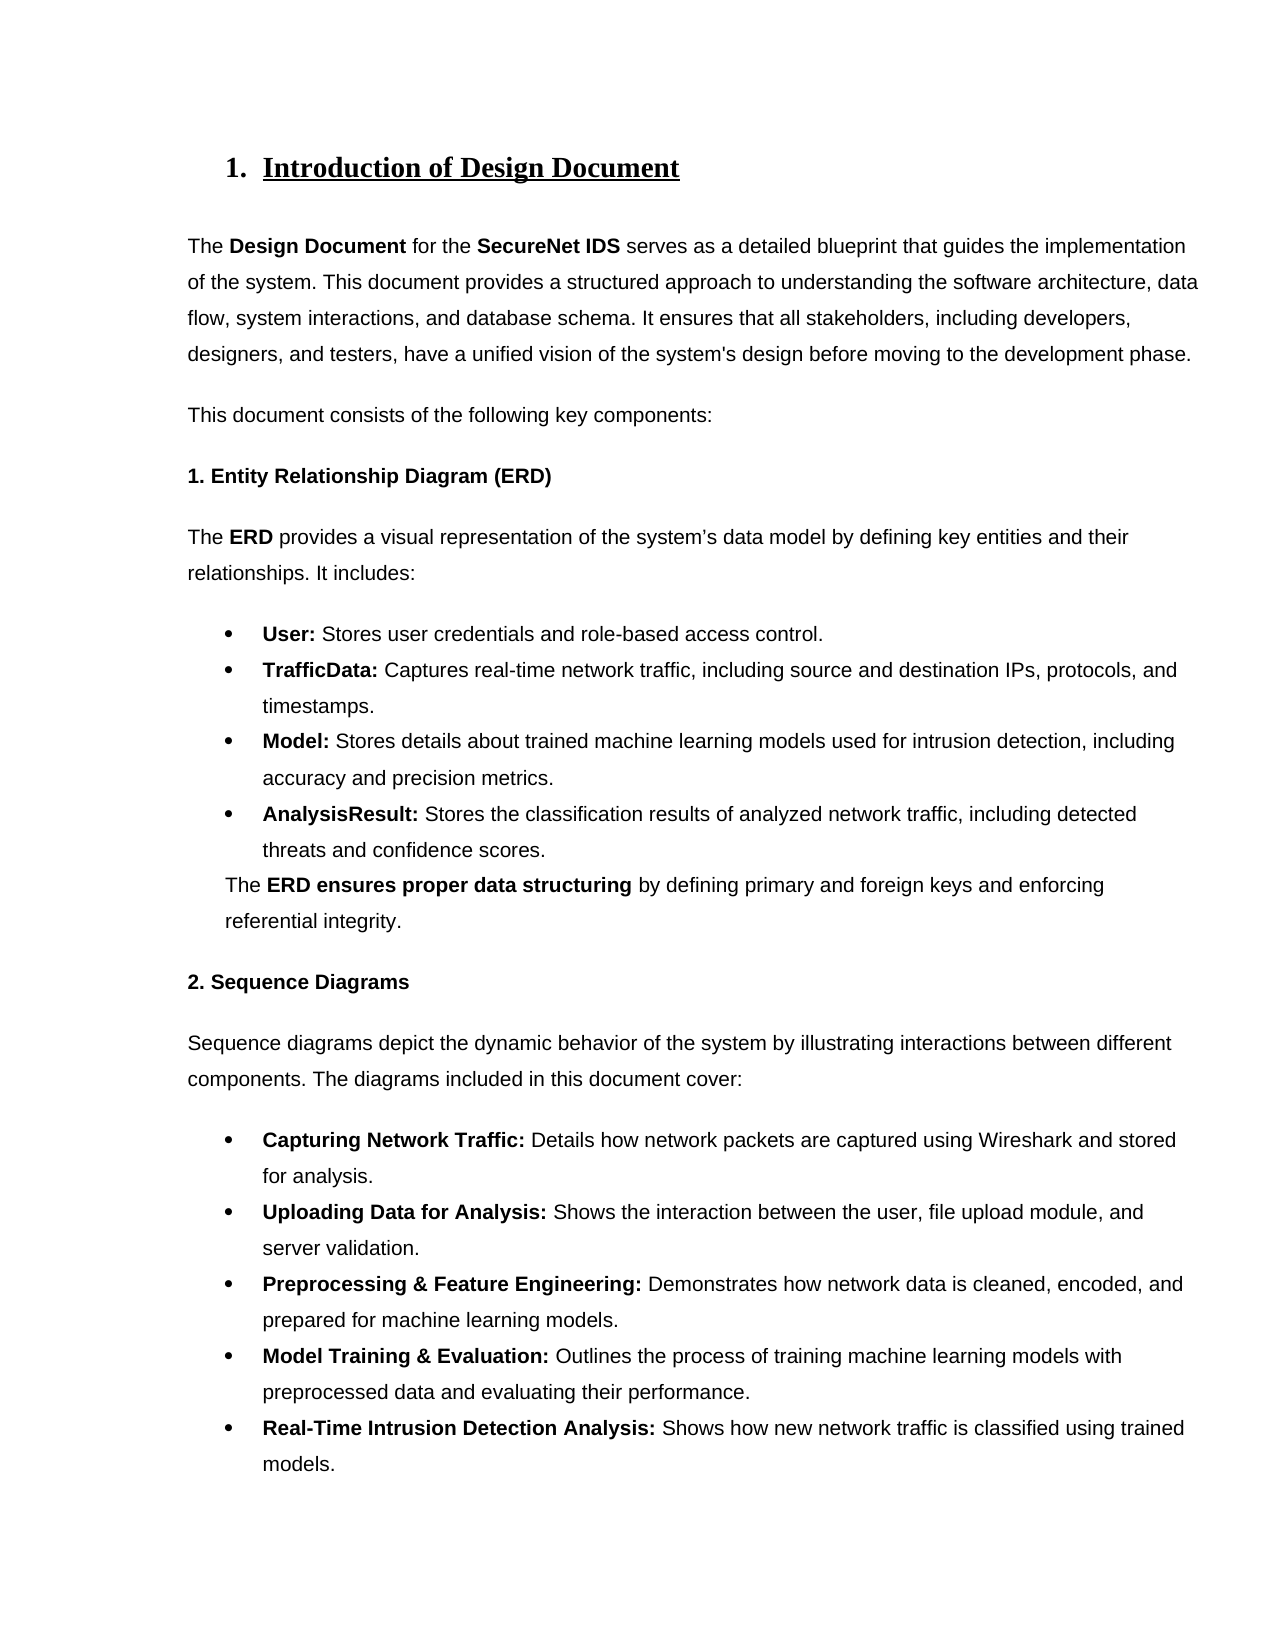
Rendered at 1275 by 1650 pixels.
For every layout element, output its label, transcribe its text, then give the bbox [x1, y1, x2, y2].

list Preprocessing & Feature Engineering: Demonstrates how network data is cleaned, encoded, and prepared for machine learning models. [225, 1272, 1200, 1332]
text Sequence diagrams depict the dynamic behavior of the system by illustrating interactions between different components. The diagrams included in this document cover: [187, 1031, 1200, 1091]
list AnalysisResult: Stores the classification results of analyzed network traffic, including detected threats and confidence scores. [225, 801, 1200, 861]
list TrafficData: Captures real-time network traffic, including source and destination IPs, protocols, and timestamps. [225, 657, 1200, 717]
list User: Stores user credentials and role-based access control. [225, 621, 1200, 645]
list Introduction of Design Document [225, 150, 1200, 183]
list Real-Time Intrusion Detection Analysis: Shows how new network traffic is classified using trained models. [225, 1416, 1200, 1476]
text The ERD ensures proper data structuring by defining primary and foreign keys and enforcing referential integrity. [225, 873, 1200, 933]
text 1. Entity Relationship Diagram (ERD) [187, 463, 1200, 487]
text This document consists of the following key components: [187, 403, 1200, 427]
text 2. Sequence Diagrams [187, 970, 1200, 994]
list Model: Stores details about trained machine learning models used for intrusion detection, including accuracy and precision metrics. [225, 729, 1200, 789]
list Uploading Data for Analysis: Shows the interaction between the user, file upload module, and server validation. [225, 1200, 1200, 1260]
text The Design Document for the SecureNet IDS serves as a detailed blueprint that guides the implementation of the system. This document provides a structured approach to understanding the software architecture, data flow, system interactions, and database schema. It ensures that all stakeholders, including developers, designers, and testers, have a unified vision of the system's design before moving to the development phase. [187, 234, 1200, 366]
text The ERD provides a visual representation of the system’s data model by defining key entities and their relationships. It includes: [187, 524, 1200, 584]
list Capturing Network Traffic: Details how network packets are captured using Wireshark and stored for analysis. [225, 1128, 1200, 1188]
list Model Training & Evaluation: Outlines the process of training machine learning models with preprocessed data and evaluating their performance. [225, 1344, 1200, 1404]
